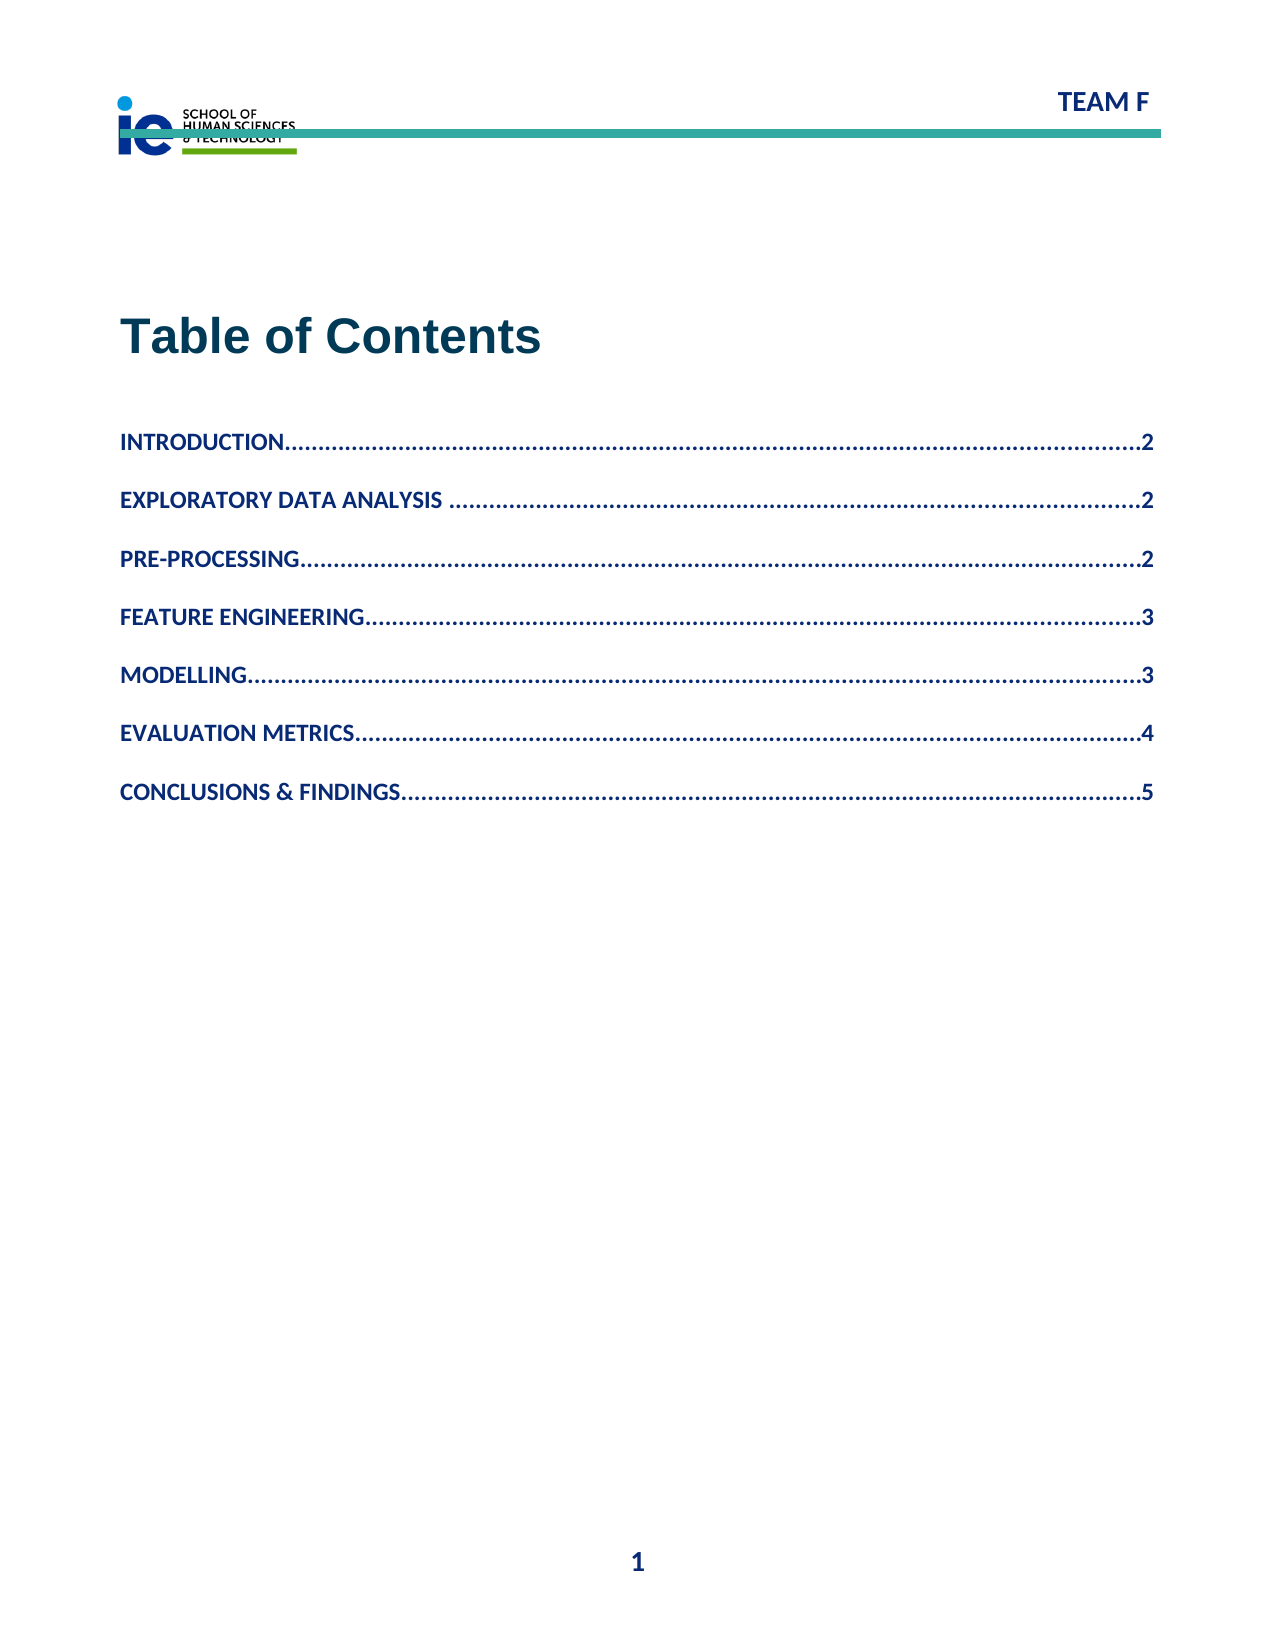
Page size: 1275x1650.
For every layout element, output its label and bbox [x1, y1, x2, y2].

picture [112, 83, 307, 159]
